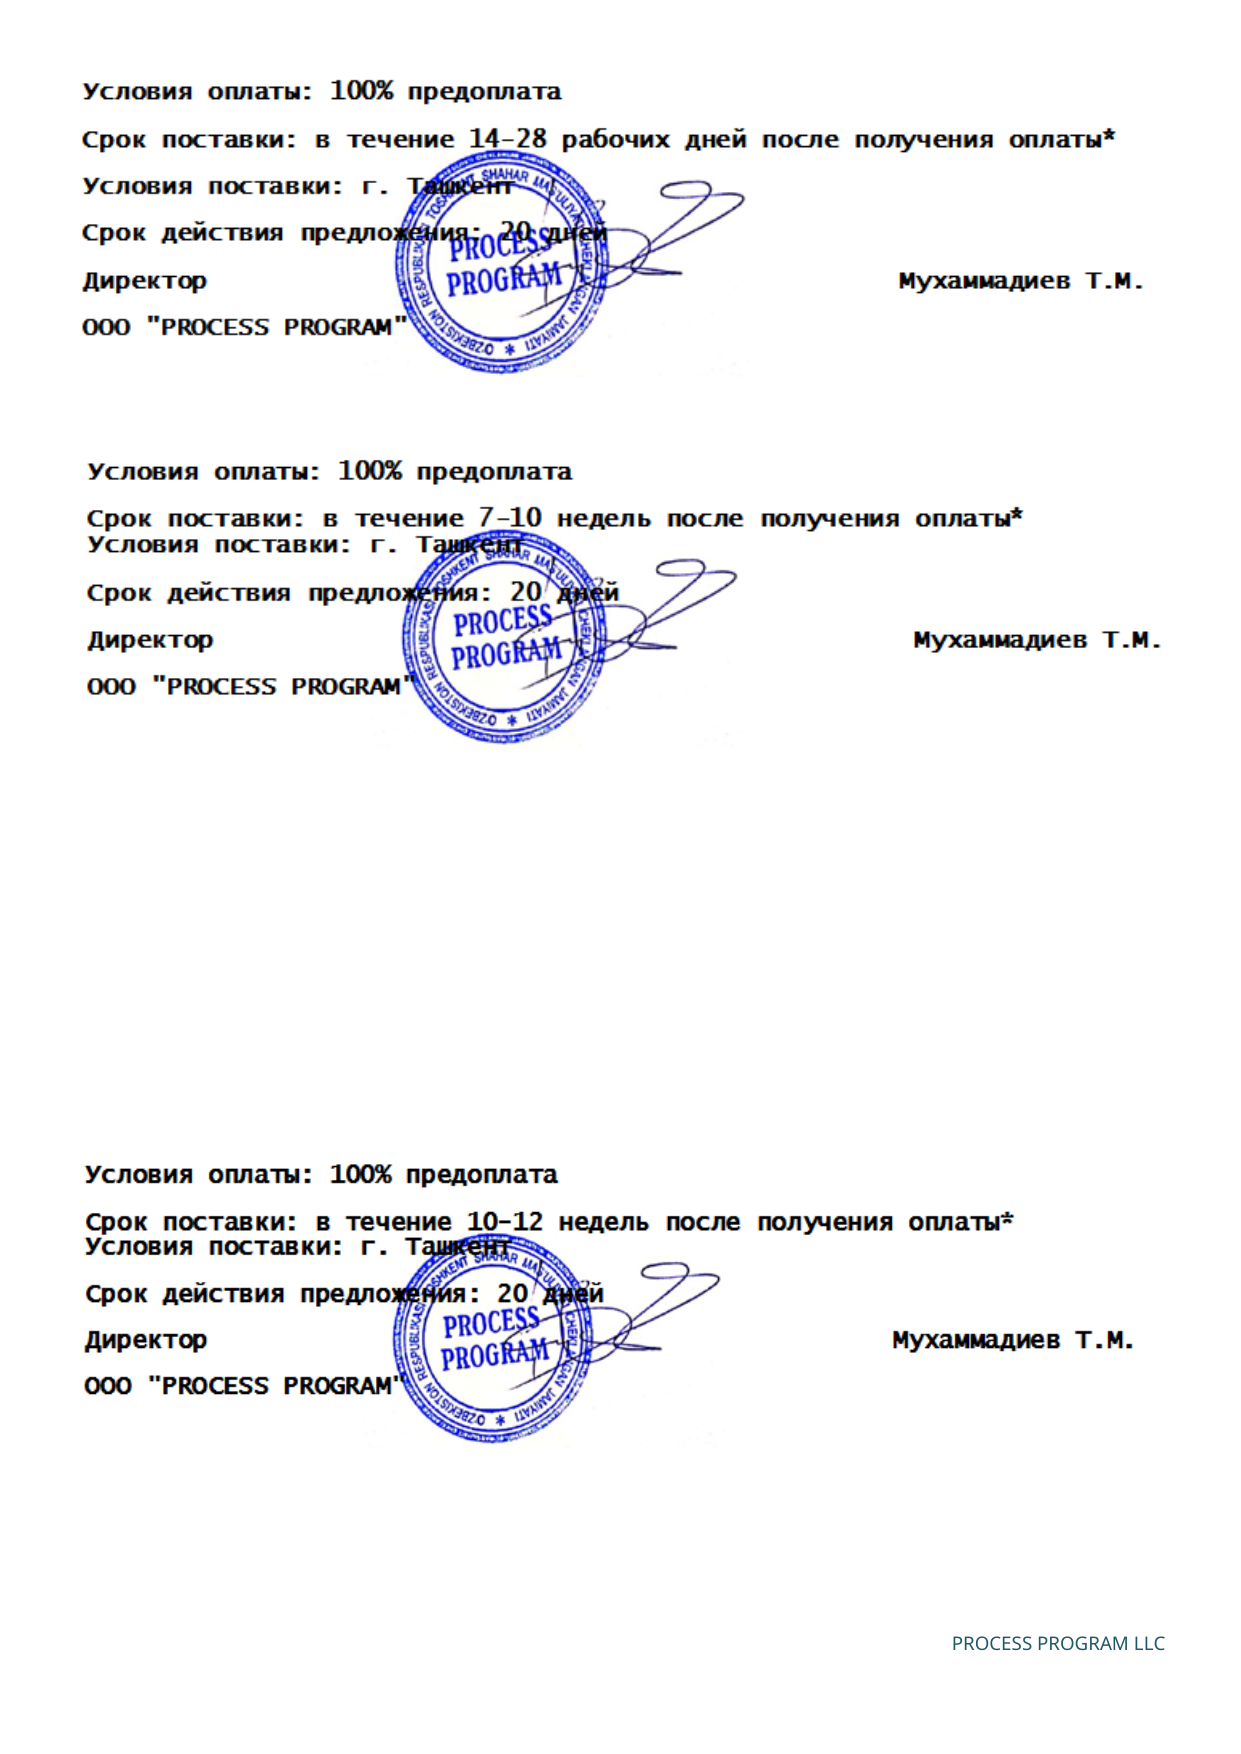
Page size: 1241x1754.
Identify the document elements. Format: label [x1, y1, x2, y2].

picture [75, 75, 1162, 377]
picture [75, 446, 1180, 753]
picture [75, 1156, 1161, 1449]
